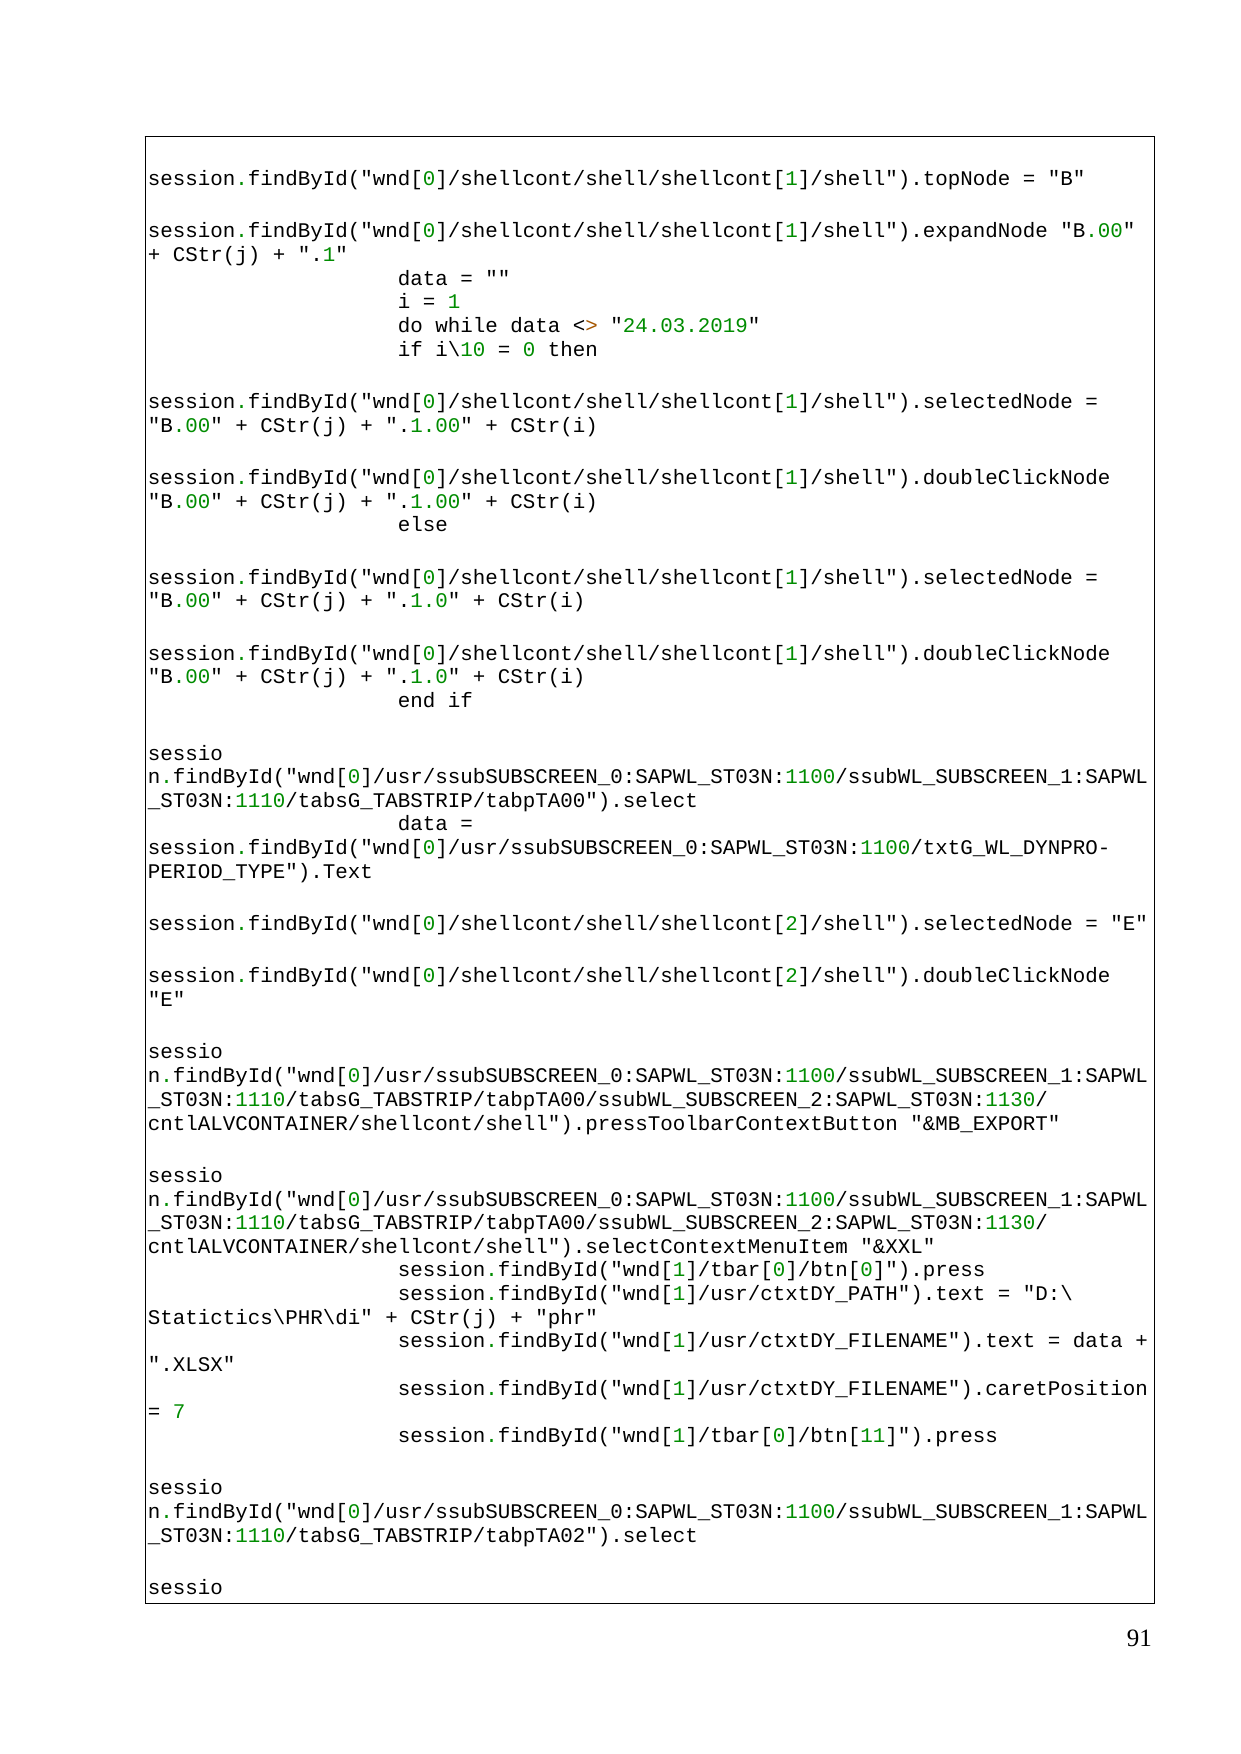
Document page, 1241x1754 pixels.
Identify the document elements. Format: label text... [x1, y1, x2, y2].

text data = session.findById("wnd[0]/usr/ssubSUBSCREEN_0:SAPWL_ST03N:1100/txtG_WL_DYNPRO-PERIOD_TYPE").Text [148, 813, 1152, 884]
text else [148, 514, 1152, 538]
text session.findById("wnd[0]/usr/ssubSUBSCREEN_0:SAPWL_ST03N:1100/ssubWL_SUBSCREEN_1:SAPWL_ST03N:1110/tabsG_TABSTRIP/tabpTA00").select [148, 714, 1152, 813]
text session.findById("wnd[1]/usr/ctxtDY_PATH").text = "D:\Statictics\PHR\di" + CStr(j) + "phr" [148, 1283, 1152, 1330]
text end if [148, 690, 1152, 714]
text session.findById("wnd[0]/shellcont/shell/shellcont[1]/shell").topNode = "B" [146, 137, 1154, 192]
text session.findById("wnd[0]/usr/ssubSUBSCREEN_0:SAPWL_ST03N:1100/ssubWL_SUBSCREEN_1:SAPWL_ST03N:1110/tabsG_TABSTRIP/tabpTA00/ssubWL_SUBSCREEN_2:SAPWL_ST03N:1130/cntlALVCONTAINER/shellcont/shell").pressToolbarContextButton "&MB_EXPORT" [148, 1013, 1152, 1136]
text session.findById("wnd[0]/shellcont/shell/shellcont[2]/shell").doubleClickNode "E" [148, 937, 1152, 1013]
text do while data <> "24.03.2019" [148, 315, 1152, 339]
text session.findById("wnd[0]/usr/ssubSUBSCREEN_0:SAPWL_ST03N:1100/ssubWL_SUBSCREEN_1:SAPWL_ST03N:1110/tabsG_TABSTRIP/tabpTA00/ssubWL_SUBSCREEN_2:SAPWL_ST03N:1130/cntlALVCONTAINER/shellcont/shell").selectContextMenuItem "&XXL" [148, 1136, 1152, 1259]
text session.findById("wnd[0]/shellcont/shell/shellcont[1]/shell").selectedNode = "B.00" + CStr(j) + ".1.00" + CStr(i) [148, 362, 1152, 438]
text session.findById("wnd[0]/shellcont/shell/shellcont[1]/shell").doubleClickNode "B.00" + CStr(j) + ".1.0" + CStr(i) [148, 614, 1152, 690]
text i = 1 [148, 291, 1152, 315]
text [146, 1545, 1154, 1603]
text session.findById("wnd[1]/usr/ctxtDY_FILENAME").caretPosition = 7 [148, 1378, 1152, 1425]
text session.findById("wnd[1]/tbar[0]/btn[0]").press [148, 1259, 1152, 1283]
text data = "" [148, 268, 1152, 291]
text session.findById("wnd[0]/shellcont/shell/shellcont[1]/shell").doubleClickNode "B.00" + CStr(j) + ".1.00" + CStr(i) [148, 438, 1152, 514]
text session.findById("wnd[1]/usr/ctxtDY_FILENAME").text = data + ".XLSX" [148, 1330, 1152, 1378]
text session.findById("wnd[0]/shellcont/shell/shellcont[1]/shell").selectedNode = "B.00" + CStr(j) + ".1.0" + CStr(i) [148, 538, 1152, 614]
text session.findById("wnd[0]/shellcont/shell/shellcont[1]/shell").expandNode "B.00" + CStr(j) + ".1" [148, 192, 1152, 268]
text if i\10 = 0 then [148, 339, 1152, 362]
text session.findById("wnd[0]/shellcont/shell/shellcont[2]/shell").selectedNode = "E" [148, 884, 1152, 937]
text session.findById("wnd[1]/tbar[0]/btn[11]").press [148, 1425, 1152, 1449]
text session.findById("wnd[0]/usr/ssubSUBSCREEN_0:SAPWL_ST03N:1100/ssubWL_SUBSCREEN_1:SAPWL_ST03N:1110/tabsG_TABSTRIP/tabpTA02").select [148, 1449, 1152, 1545]
